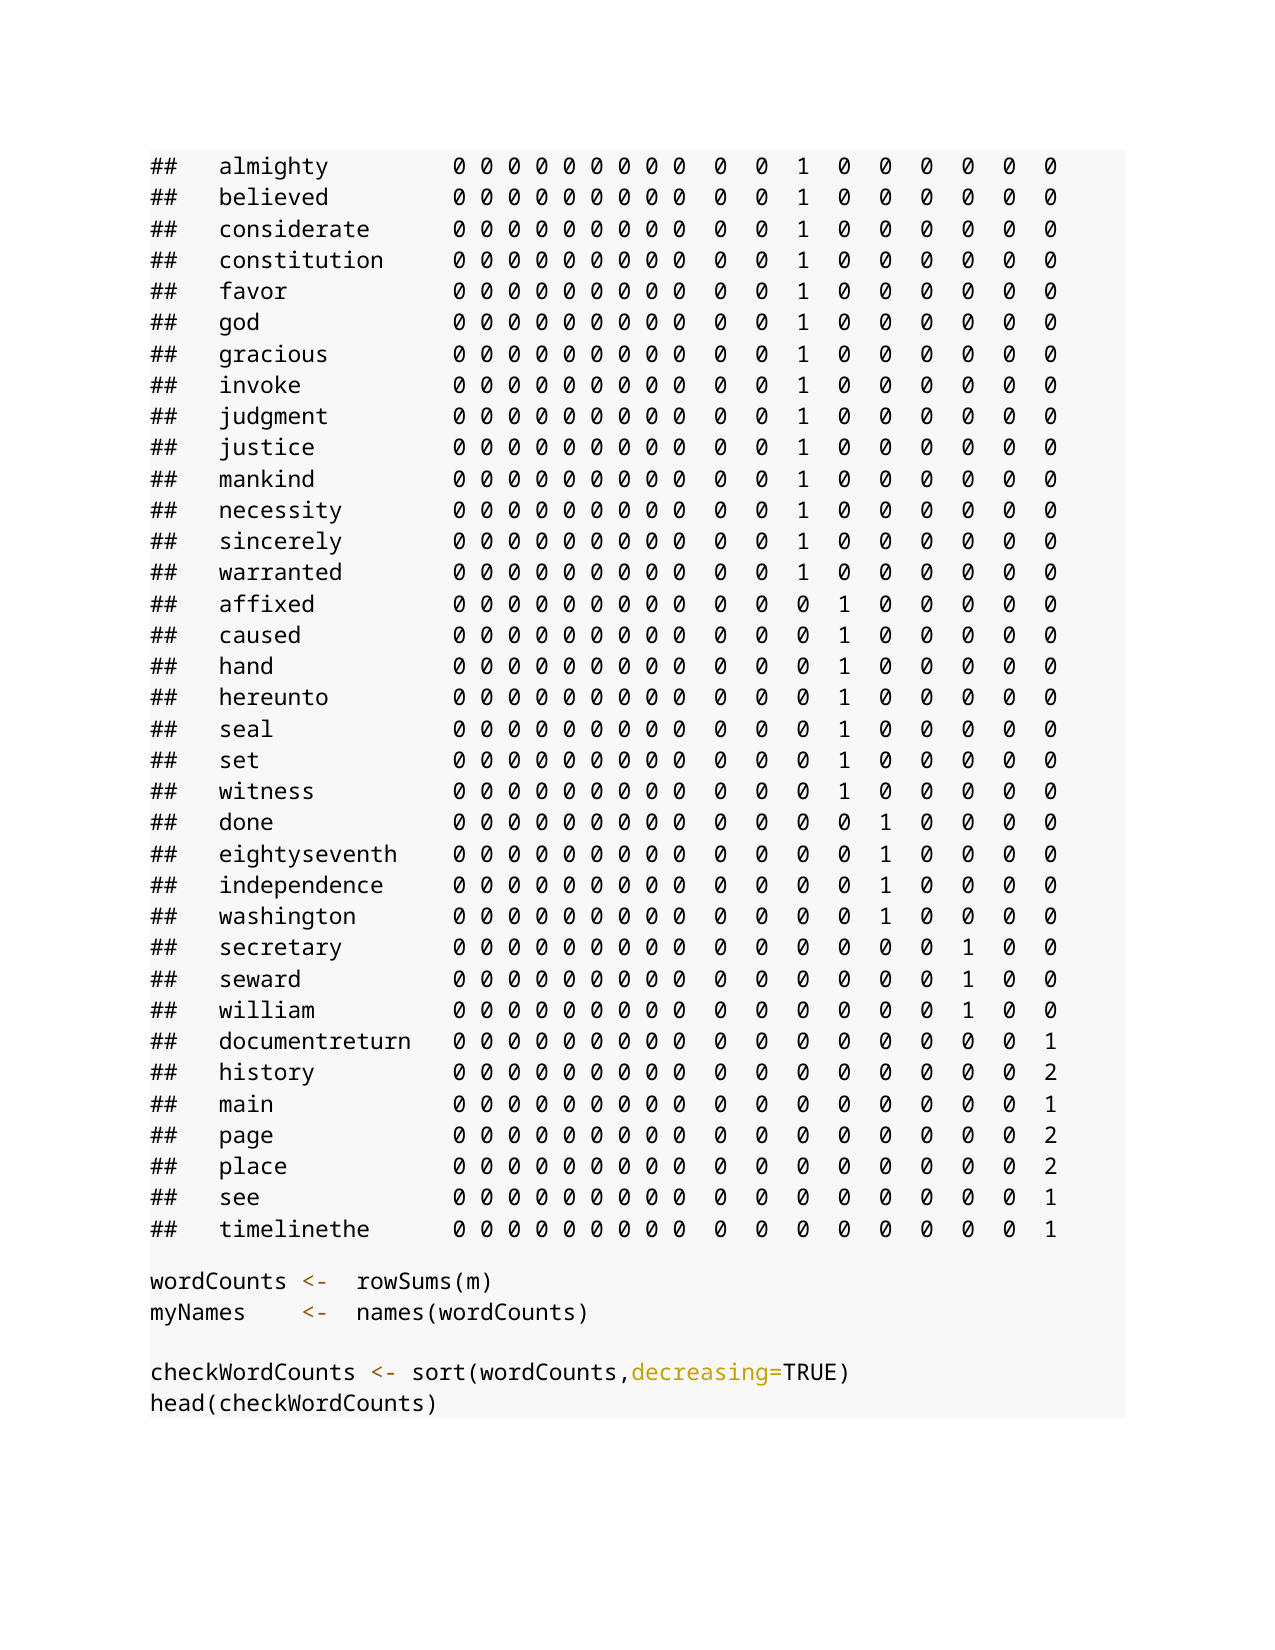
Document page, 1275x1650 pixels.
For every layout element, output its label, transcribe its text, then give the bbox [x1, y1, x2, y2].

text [150, 150, 1125, 1244]
text wordCounts <- rowSums(m) myNames <- names(wordCounts) checkWordCounts <- sort(wordCounts,decreasing=TRUE) head(checkWordCounts) [150, 1264, 1125, 1418]
